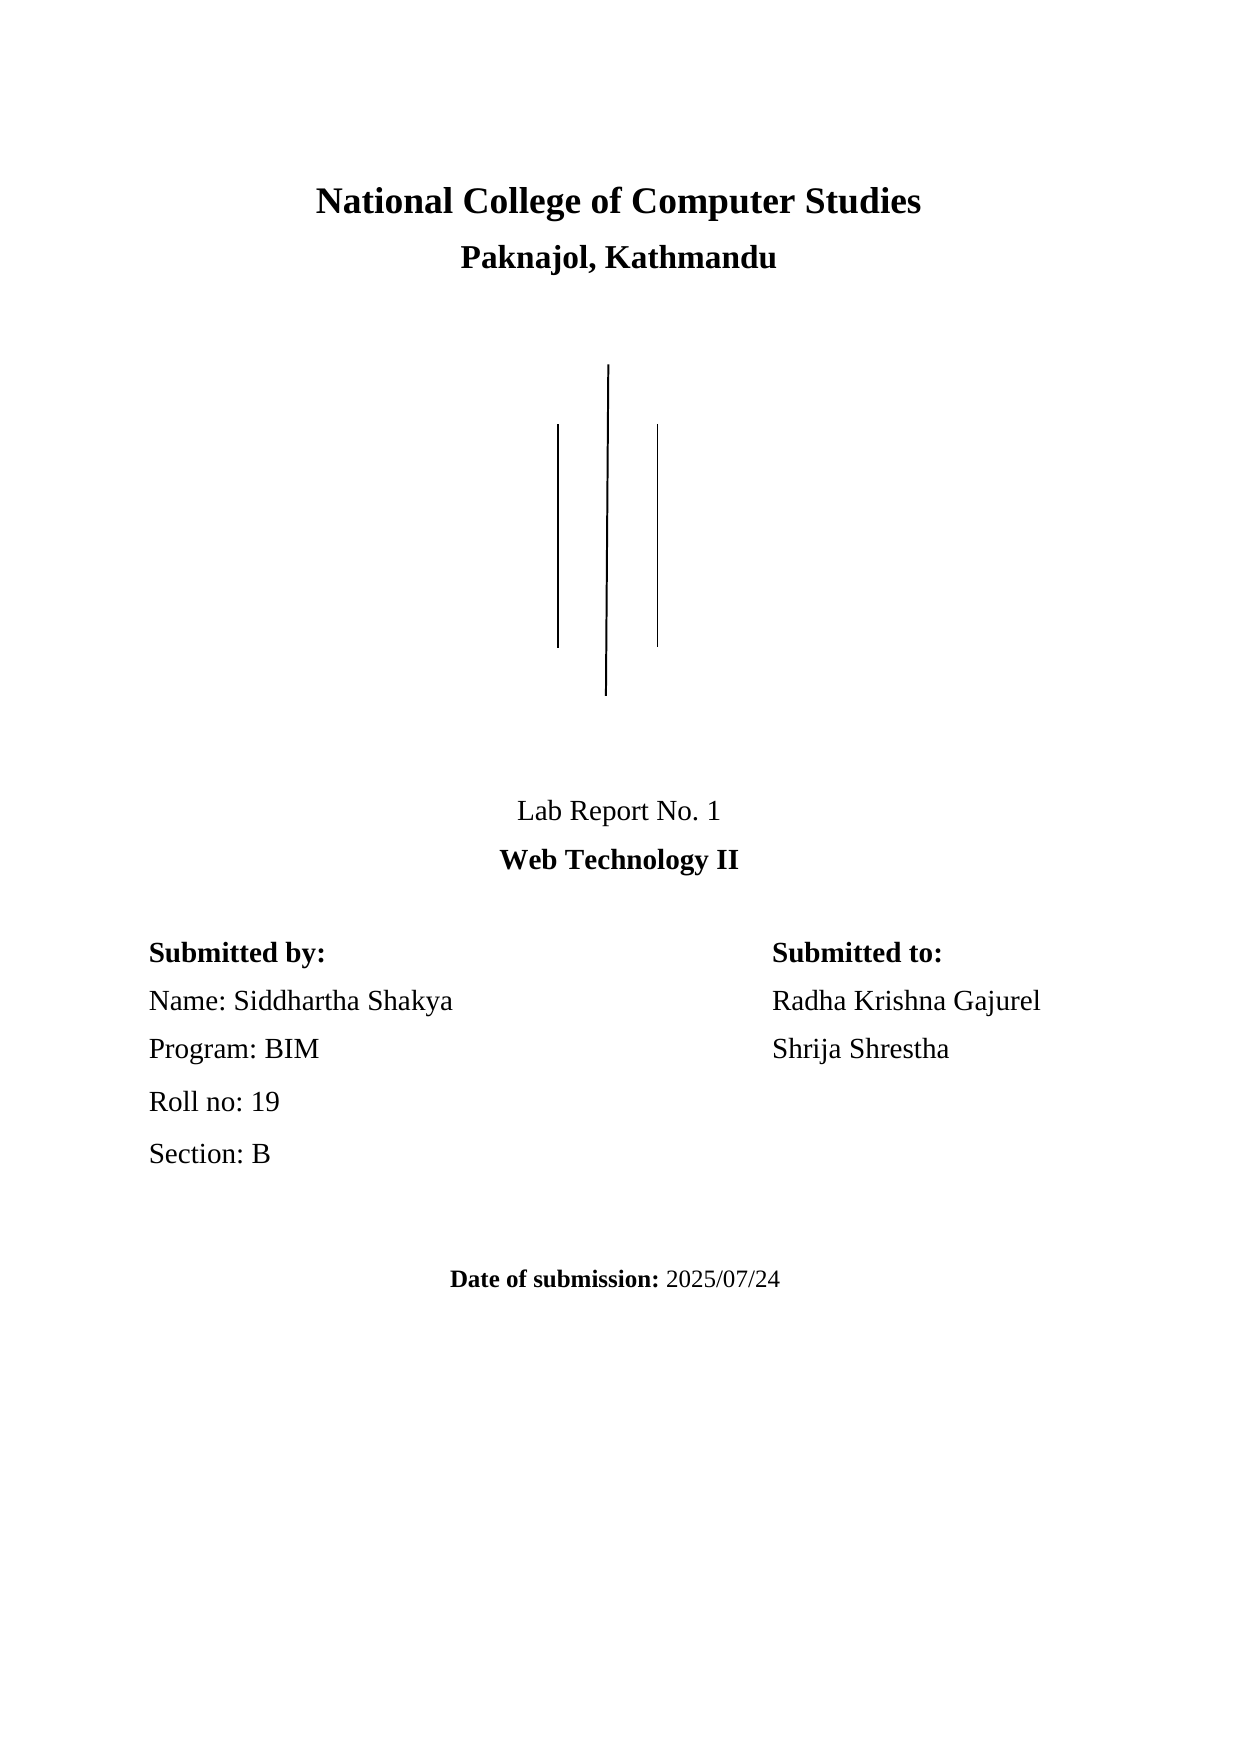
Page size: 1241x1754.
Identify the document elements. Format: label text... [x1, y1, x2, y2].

text Section: B [148, 1136, 1090, 1169]
text Roll no: 19 [148, 1084, 1090, 1118]
text Submitted by: Submitted to: [148, 936, 1090, 969]
text Web Technology II [150, 842, 1088, 876]
text Name: Siddhartha Shakya Radha Krishna Gajurel [148, 983, 1090, 1017]
text Paknajol, Kathmandu [150, 237, 1087, 276]
text Lab Report No. 1 [150, 793, 1088, 826]
text Program: BIM Shrija Shrestha [148, 1032, 1090, 1065]
text National College of Computer Studies [150, 179, 1087, 222]
